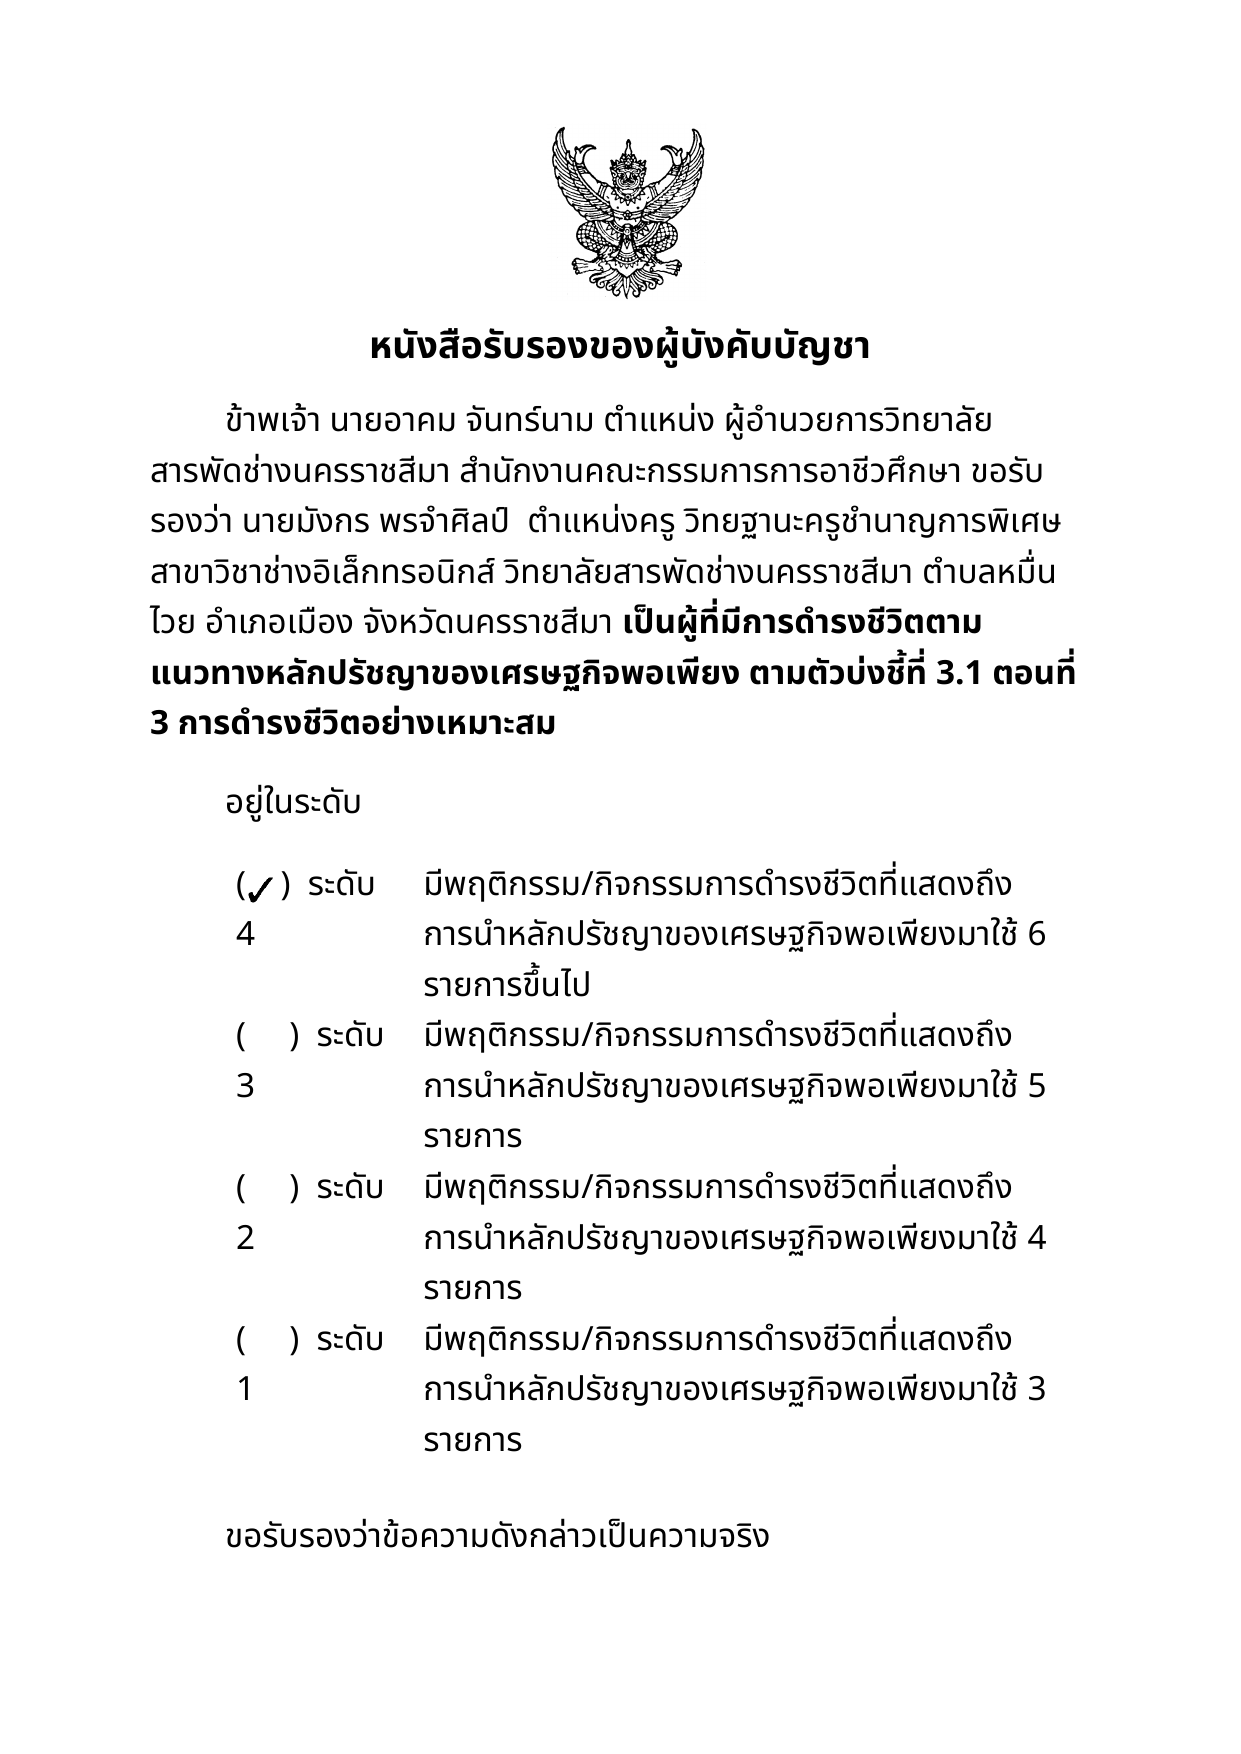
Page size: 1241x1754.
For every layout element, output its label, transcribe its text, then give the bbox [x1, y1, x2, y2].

table_cell มีพฤติกรรม/กิจกรรมการดำรงชีวิตที่แสดงถึงการนำหลักปรัชญาของเศรษฐกิจพอเพียงมาใช้ 4 รายการ [412, 1163, 1089, 1314]
table_cell ( ) ระดับ 2 [225, 1163, 412, 1314]
table_cell ( ) ระดับ 1 [225, 1315, 412, 1466]
text ข้าพเจ้า นายอาคม จันทร์นาม ตำแหน่ง ผู้อำนวยการวิทยาลัยสารพัดช่างนครราชสีมา สำนักงานคณะกรรมการการอาชีวศึกษา ขอรับรองว่า นายมังกร พรจำศิลป์ ตำแหน่งครู วิทยฐานะครูชำนาญการพิเศษ สาขาวิชาช่างอิเล็กทรอนิกส์ วิทยาลัยสารพัดช่างนครราชสีมา ตำบลหมื่นไวย อำเภอเมือง จังหวัดนครราชสีมา เป็นผู้ที่มีการดำรงชีวิตตามแนวทางหลักปรัชญาของเศรษฐกิจพอเพียง ตามตัวบ่งชี้ที่ 3.1 ตอนที่ 3 การดำรงชีวิตอย่างเหมาะสม [150, 396, 1090, 750]
picture [546, 123, 707, 301]
table_cell ( ) ระดับ 3 [225, 1011, 412, 1163]
table_cell มีพฤติกรรม/กิจกรรมการดำรงชีวิตที่แสดงถึงการนำหลักปรัชญาของเศรษฐกิจพอเพียงมาใช้ 3 รายการ [412, 1315, 1089, 1466]
text อยู่ในระดับ [150, 778, 1090, 828]
text หนังสือรับรองของผู้บังคับบัญชา [150, 319, 1090, 375]
table_cell มีพฤติกรรม/กิจกรรมการดำรงชีวิตที่แสดงถึงการนำหลักปรัชญาของเศรษฐกิจพอเพียงมาใช้ 5 รายการ [412, 1011, 1089, 1163]
table_header มีพฤติกรรม/กิจกรรมการดำรงชีวิตที่แสดงถึงการนำหลักปรัชญาของเศรษฐกิจพอเพียงมาใช้ 6 รายการขึ้นไป [412, 860, 1089, 1011]
text ขอรับรองว่าข้อความดังกล่าวเป็นความจริง [150, 1512, 1090, 1562]
table_header ( ) ระดับ 4 [225, 860, 412, 1011]
